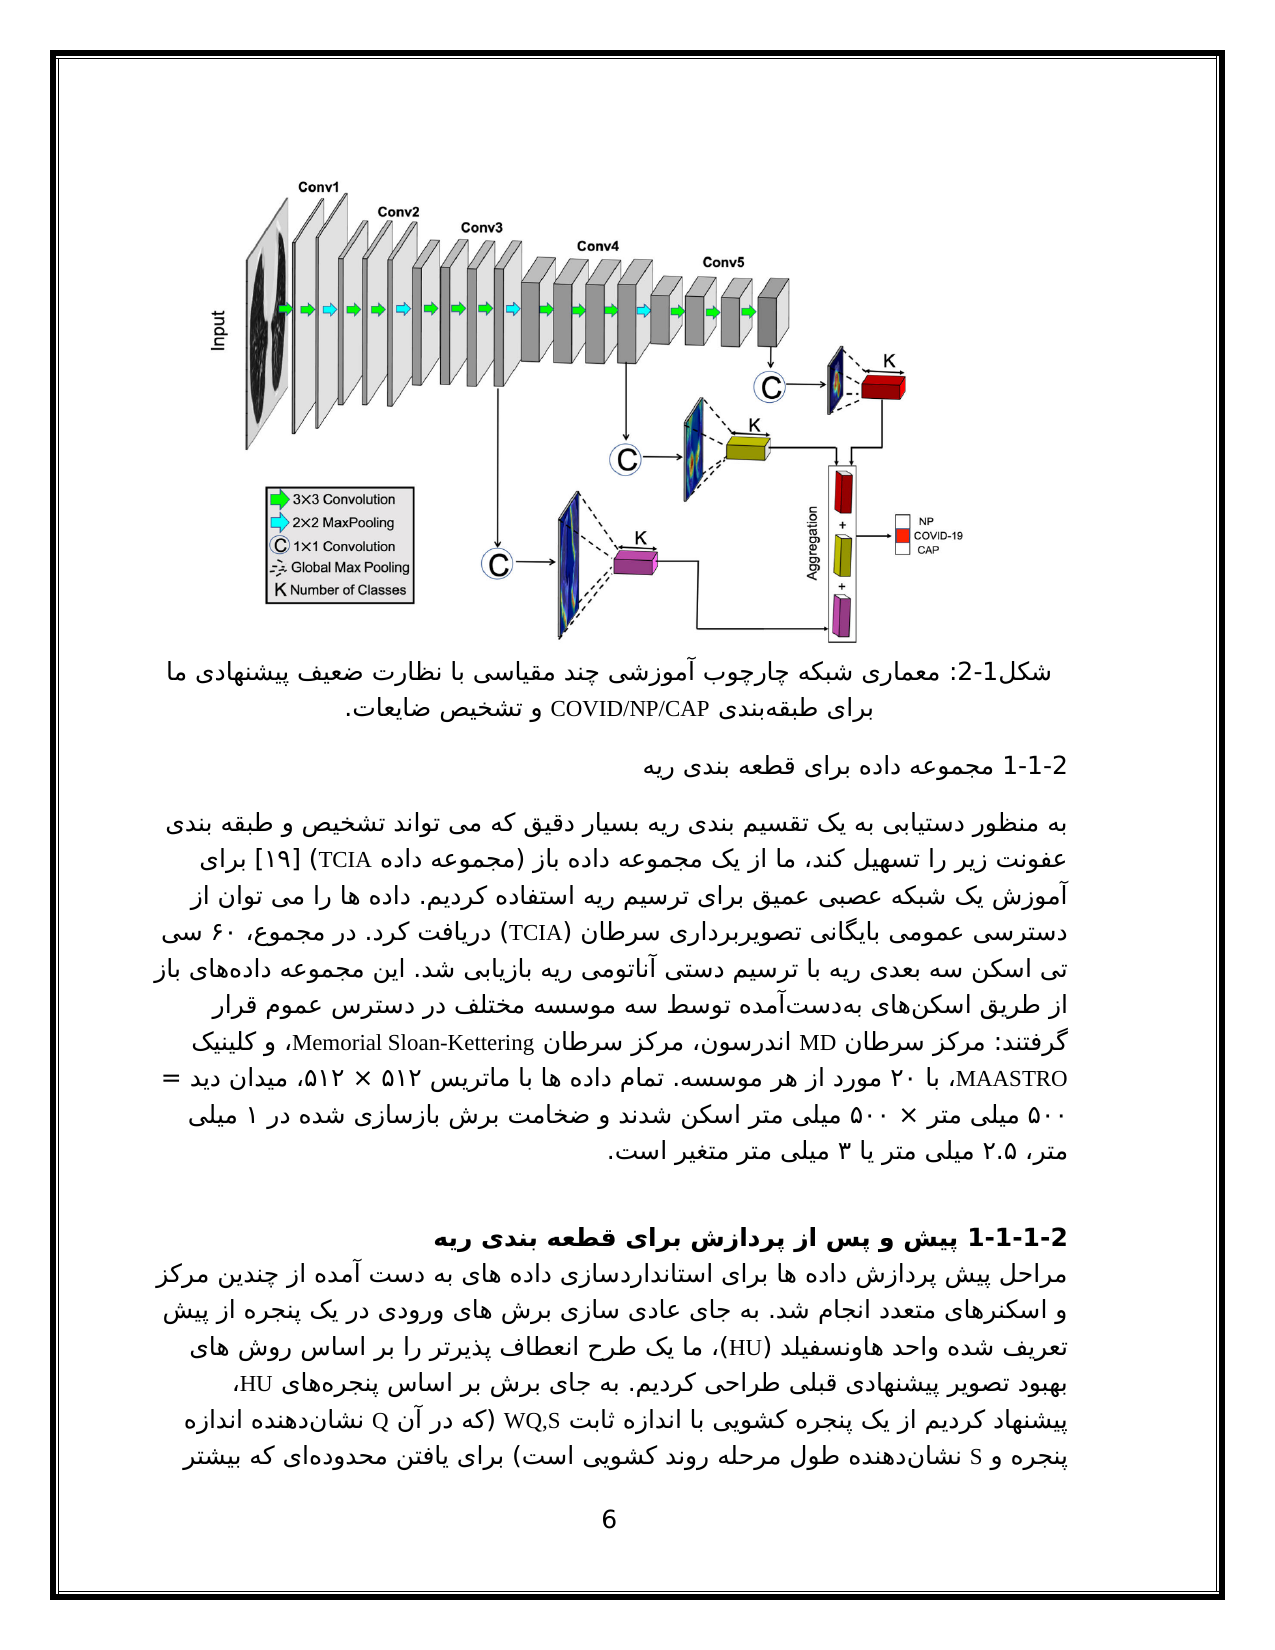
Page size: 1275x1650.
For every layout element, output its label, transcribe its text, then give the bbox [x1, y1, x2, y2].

text 1-1-2 مجموعه داده برای قطعه بندی ریه [150, 751, 1068, 780]
text به منظور دستیابی به یک تقسیم بندی ریه بسیار دقیق که می تواند تشخیص و طبقه بندی عفونت زیر را تسهیل کند، ما از یک مجموعه داده باز (مجموعه داده TCIA) [۱۹] برای آموزش یک شبکه عصبی عمیق برای ترسیم ریه استفاده کردیم. داده ها را می توان از دسترسی عمومی بایگانی تصویربرداری سرطان (TCIA) دریافت کرد. در مجموع، ۶۰ سی تی اسکن سه بعدی ریه با ترسیم دستی آناتومی ریه بازیابی شد. این مجموعه داده‌های باز از طریق اسکن‌های به‌دست‌آمده توسط سه موسسه مختلف در دسترس عموم قرار گرفتند: مرکز سرطان MD اندرسون، مرکز سرطان Memorial Sloan-Kettering، و کلینیک MAASTRO، با ۲۰ مورد از هر موسسه. تمام داده ها با ماتریس ۵۱۲ × ۵۱۲، میدان دید = ۵۰۰ میلی متر × ۵۰۰ میلی متر اسکن شدند و ضخامت برش بازسازی شده در ۱ میلی متر، ۲.۵ میلی متر یا ۳ میلی متر متغیر است. [150, 808, 1068, 1166]
text 1-1-1-2 پیش و پس از پردازش برای قطعه بندی ریه [150, 1223, 1068, 1252]
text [150, 1259, 1068, 1471]
picture [208, 178, 993, 650]
